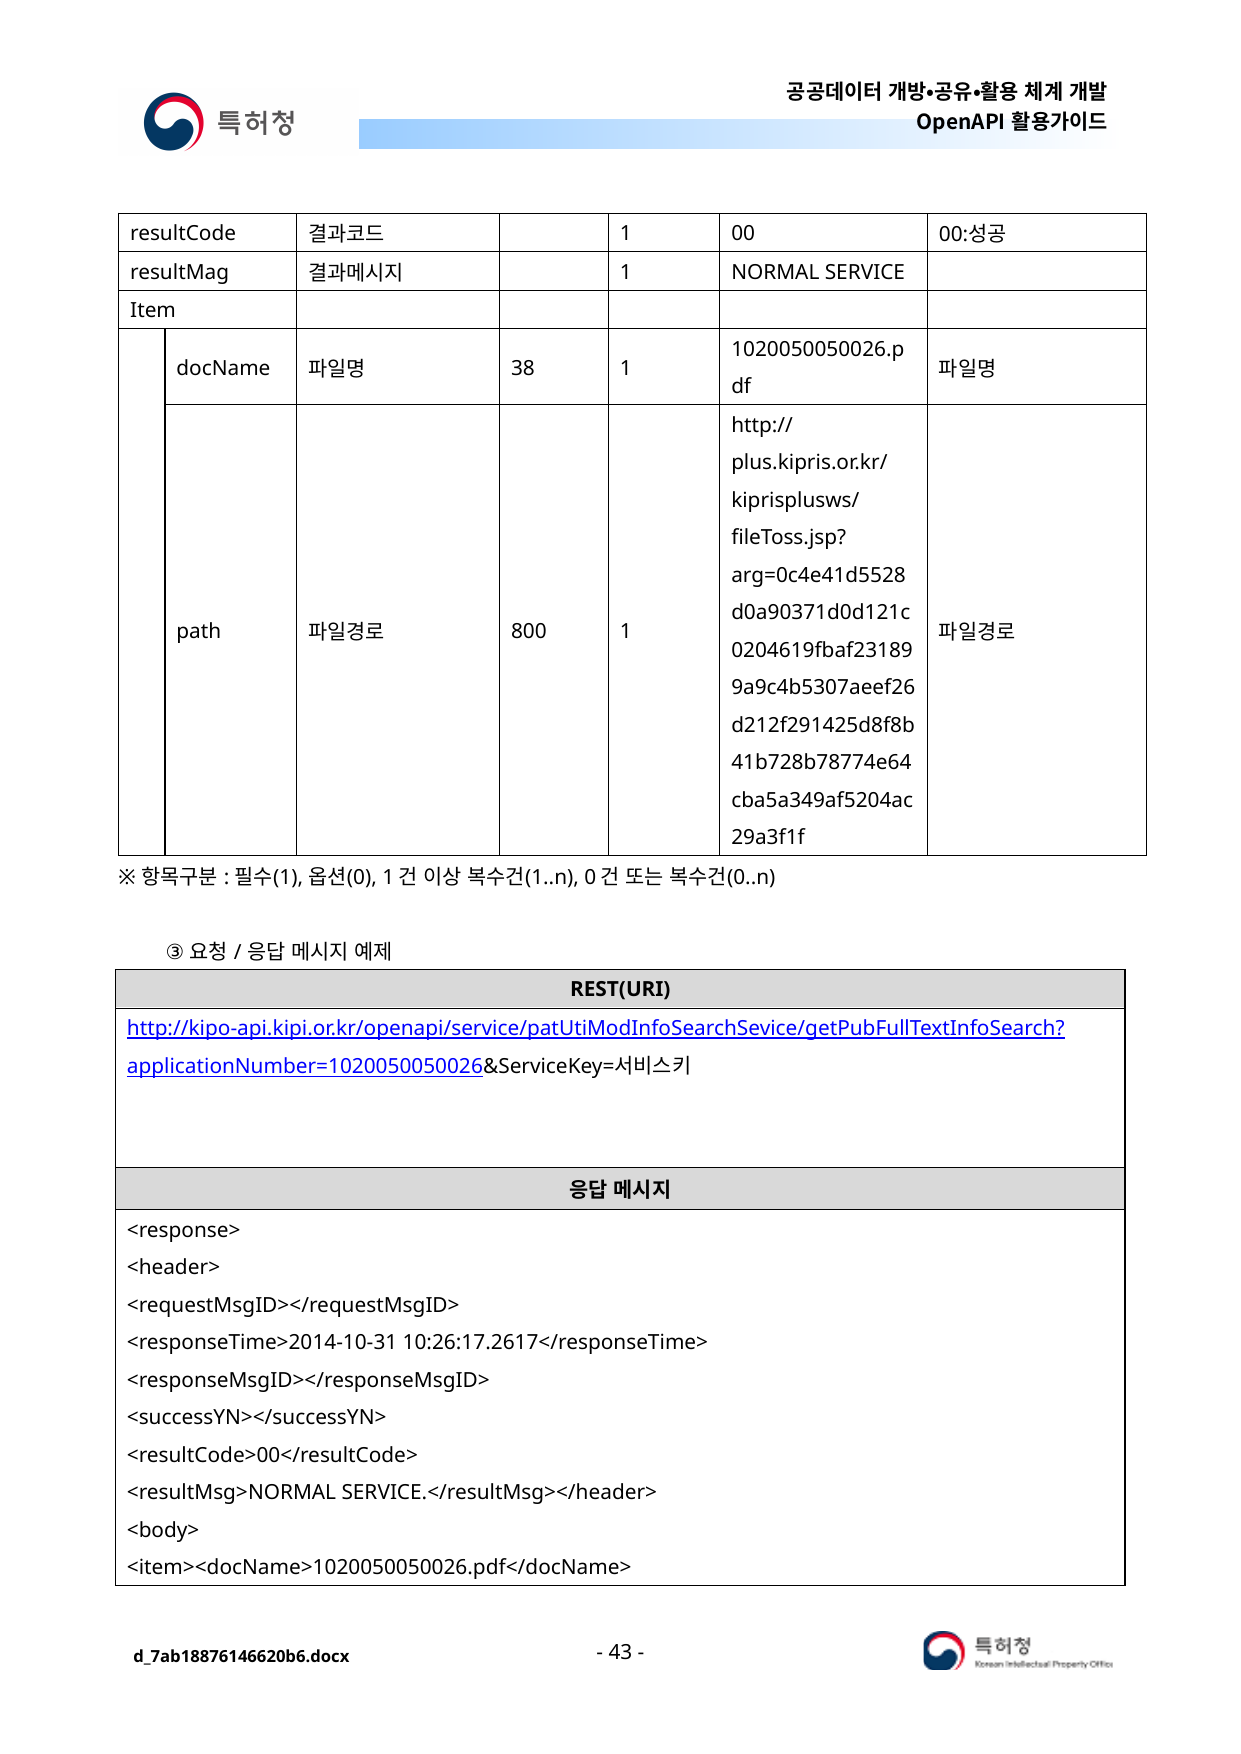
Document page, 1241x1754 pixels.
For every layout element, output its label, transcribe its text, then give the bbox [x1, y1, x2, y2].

table_cell 1 [609, 214, 719, 251]
table_cell 1 [609, 405, 719, 855]
picture [921, 1631, 1113, 1668]
table_cell [297, 291, 499, 328]
table_cell Item [119, 291, 296, 328]
table_cell [720, 291, 927, 328]
table_cell 결과코드 [297, 214, 499, 251]
subtitle 요청 / 응답 메시지 예제 [165, 931, 1122, 969]
table_cell resultCode [119, 214, 296, 251]
table_cell [928, 252, 1146, 290]
table_cell 38 [500, 329, 608, 404]
table_cell [500, 252, 608, 290]
table_header REST(URI) [116, 970, 1124, 1007]
table_cell 파일명 [297, 329, 499, 404]
table_cell 1 [609, 329, 719, 404]
table_cell http://plus.kipris.or.kr/kiprisplusws/fileToss.jsp?arg=0c4e41d5528d0a90371d0d121c0204619fbaf231899a9c4b5307aeef26d212f291425d8f8b41b728b78774e64cba5a349af5204ac29a3f1f [720, 405, 927, 855]
table_cell 결과메시지 [297, 252, 499, 290]
table_cell docName [166, 329, 296, 404]
table_cell path [166, 405, 296, 855]
table_cell 1020050050026.pdf [720, 329, 927, 404]
table_cell 00 [720, 214, 927, 251]
table_cell [609, 291, 719, 328]
table_cell NORMAL SERVICE [720, 252, 927, 290]
table_cell [928, 291, 1146, 328]
table_cell http://kipo-api.kipi.or.kr/openapi/service/patUtiModInfoSearchSevice/getPubFullTextInfoSearch?applicationNumber=1020050050026&ServiceKey=서비스키 [116, 1009, 1124, 1167]
table_cell resultMag [119, 252, 296, 290]
table_cell 파일명 [928, 329, 1146, 404]
table_cell 00:성공 [928, 214, 1146, 251]
table_cell 파일경로 [297, 405, 499, 855]
text ※ 항목구분 : 필수(1), 옵션(0), 1건 이상 복수건(1..n), 0건 또는 복수건(0..n) [118, 856, 1122, 894]
picture [118, 88, 359, 156]
table_cell 응답 메시지 [116, 1168, 1124, 1209]
table_cell [500, 214, 608, 251]
table_cell 800 [500, 405, 608, 855]
table_cell 파일경로 [928, 405, 1146, 855]
table_cell 1 [609, 252, 719, 290]
table_cell [500, 291, 608, 328]
table_cell [119, 329, 164, 855]
